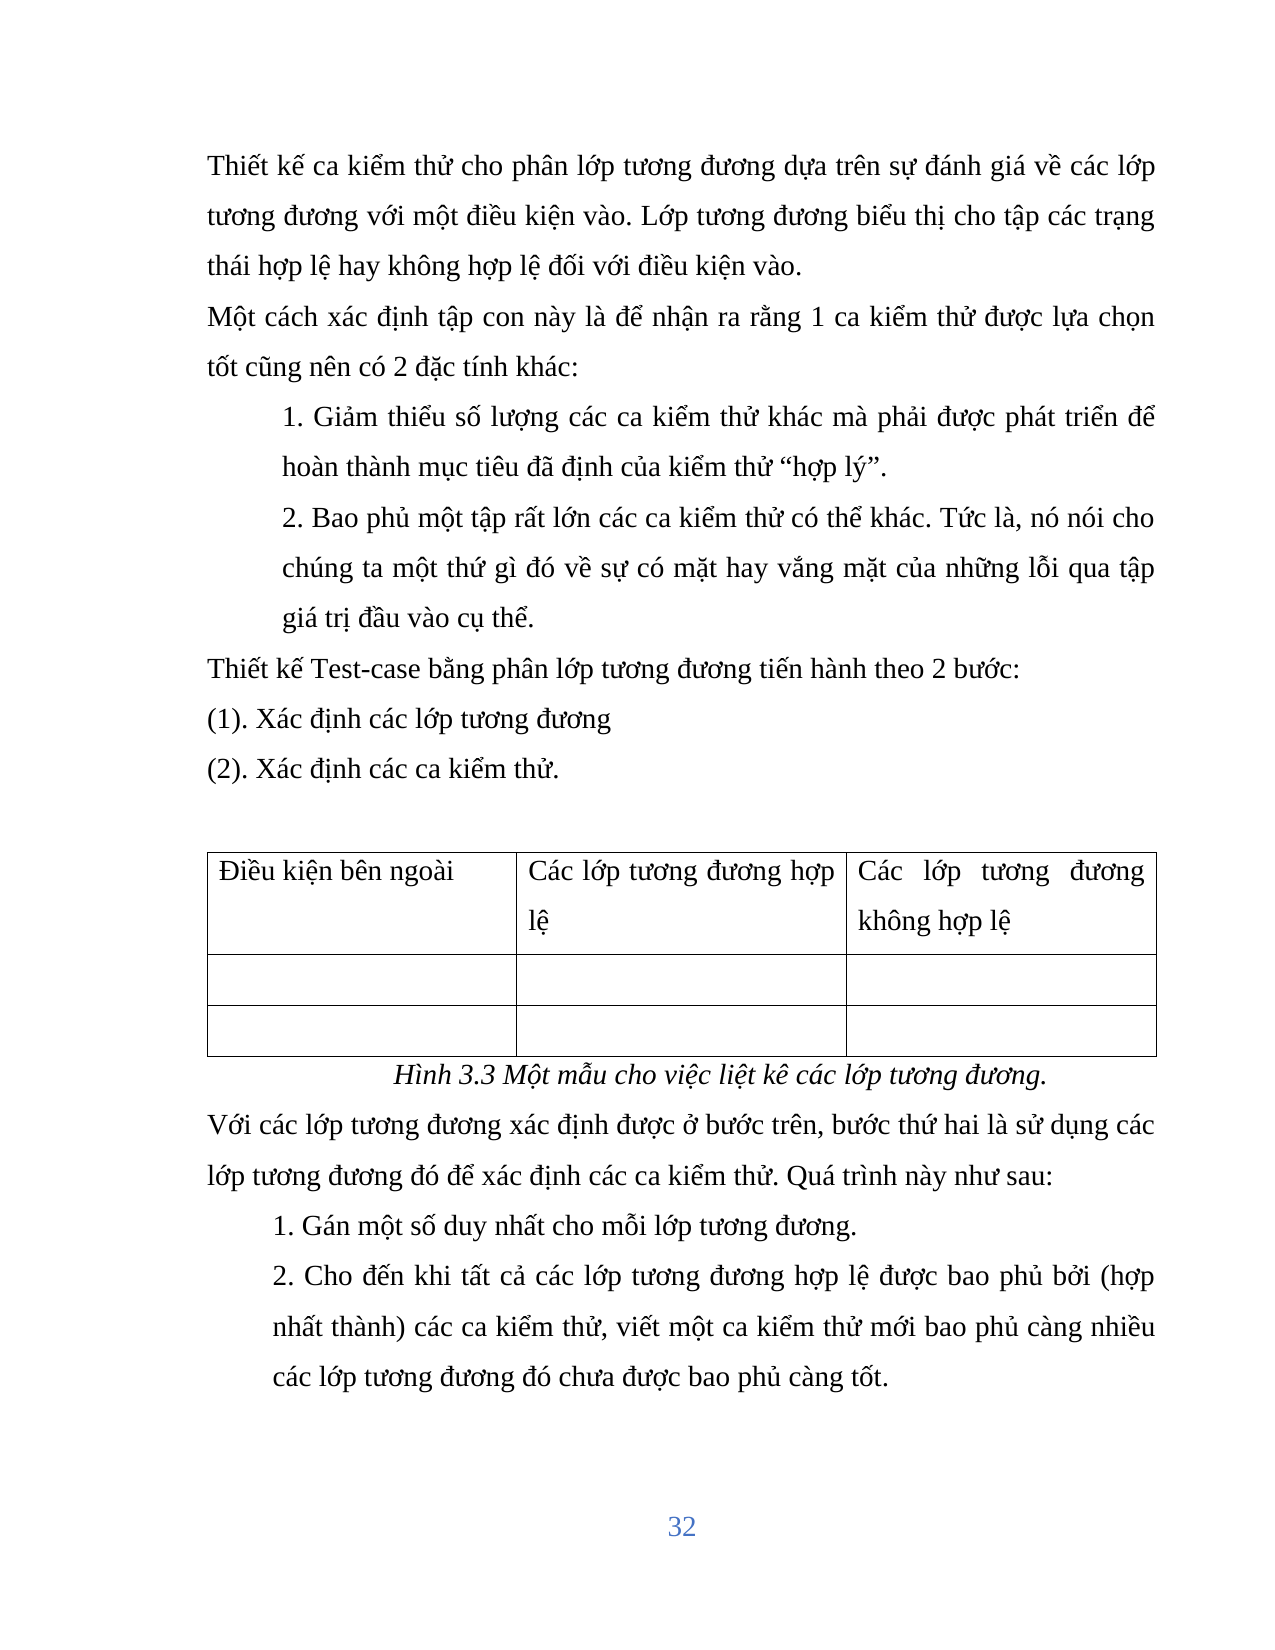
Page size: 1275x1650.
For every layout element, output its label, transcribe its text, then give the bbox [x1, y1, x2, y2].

table_cell [847, 1006, 1156, 1056]
list Hình 3.3 Một mẫu cho việc liệt kê các lớp tương đương. [207, 1057, 1157, 1091]
table_cell [517, 1006, 846, 1056]
list (2). Xác định các ca kiểm thử. [207, 751, 1157, 785]
list Thiết kế Test-case bằng phân lớp tương đương tiến hành theo 2 bước: [207, 651, 1157, 684]
list 1. Giảm thiểu số lượng các ca kiểm thử khác mà phải được phát triển để hoàn thành mục tiêu đã định của kiểm thử “hợp lý”. [282, 399, 1157, 483]
table_cell [208, 1006, 516, 1056]
list Thiết kế ca kiểm thử cho phân lớp tương đương dựa trên sự đánh giá về các lớp tương đương với một điều kiện vào. Lớp tương đương biểu thị cho tập các trạng thái hợp lệ hay không hợp lệ đối với điều kiện vào. [207, 148, 1157, 282]
table_header Điều kiện bên ngoài [208, 853, 516, 954]
list Một cách xác định tập con này là để nhận ra rằng 1 ca kiểm thử được lựa chọn tốt cũng nên có 2 đặc tính khác: [207, 299, 1157, 382]
table_cell [517, 955, 846, 1005]
table_cell [208, 955, 516, 1005]
text Với các lớp tương đương xác định được ở bước trên, bước thứ hai là sử dụng các lớp tương đương đó để xác định các ca kiểm thử. Quá trình này như sau: [207, 1107, 1157, 1191]
text 1. Gán một số duy nhất cho mỗi lớp tương đương. [272, 1208, 1157, 1242]
table_cell [847, 955, 1156, 1005]
text 2. Cho đến khi tất cả các lớp tương đương hợp lệ được bao phủ bởi (hợp nhất thành) các ca kiểm thử, viết một ca kiểm thử mới bao phủ càng nhiều các lớp tương đương đó chưa được bao phủ càng tốt. [272, 1258, 1157, 1393]
list (1). Xác định các lớp tương đương [207, 701, 1157, 735]
list 2. Bao phủ một tập rất lớn các ca kiểm thử có thể khác. Tức là, nó nói cho chúng ta một thứ gì đó về sự có mặt hay vắng mặt của những lỗi qua tập giá trị đầu vào cụ thể. [282, 500, 1157, 634]
table_header Các lớp tương đương hợp lệ [517, 853, 846, 954]
table_header Các lớp tương đương không hợp lệ [847, 853, 1156, 954]
